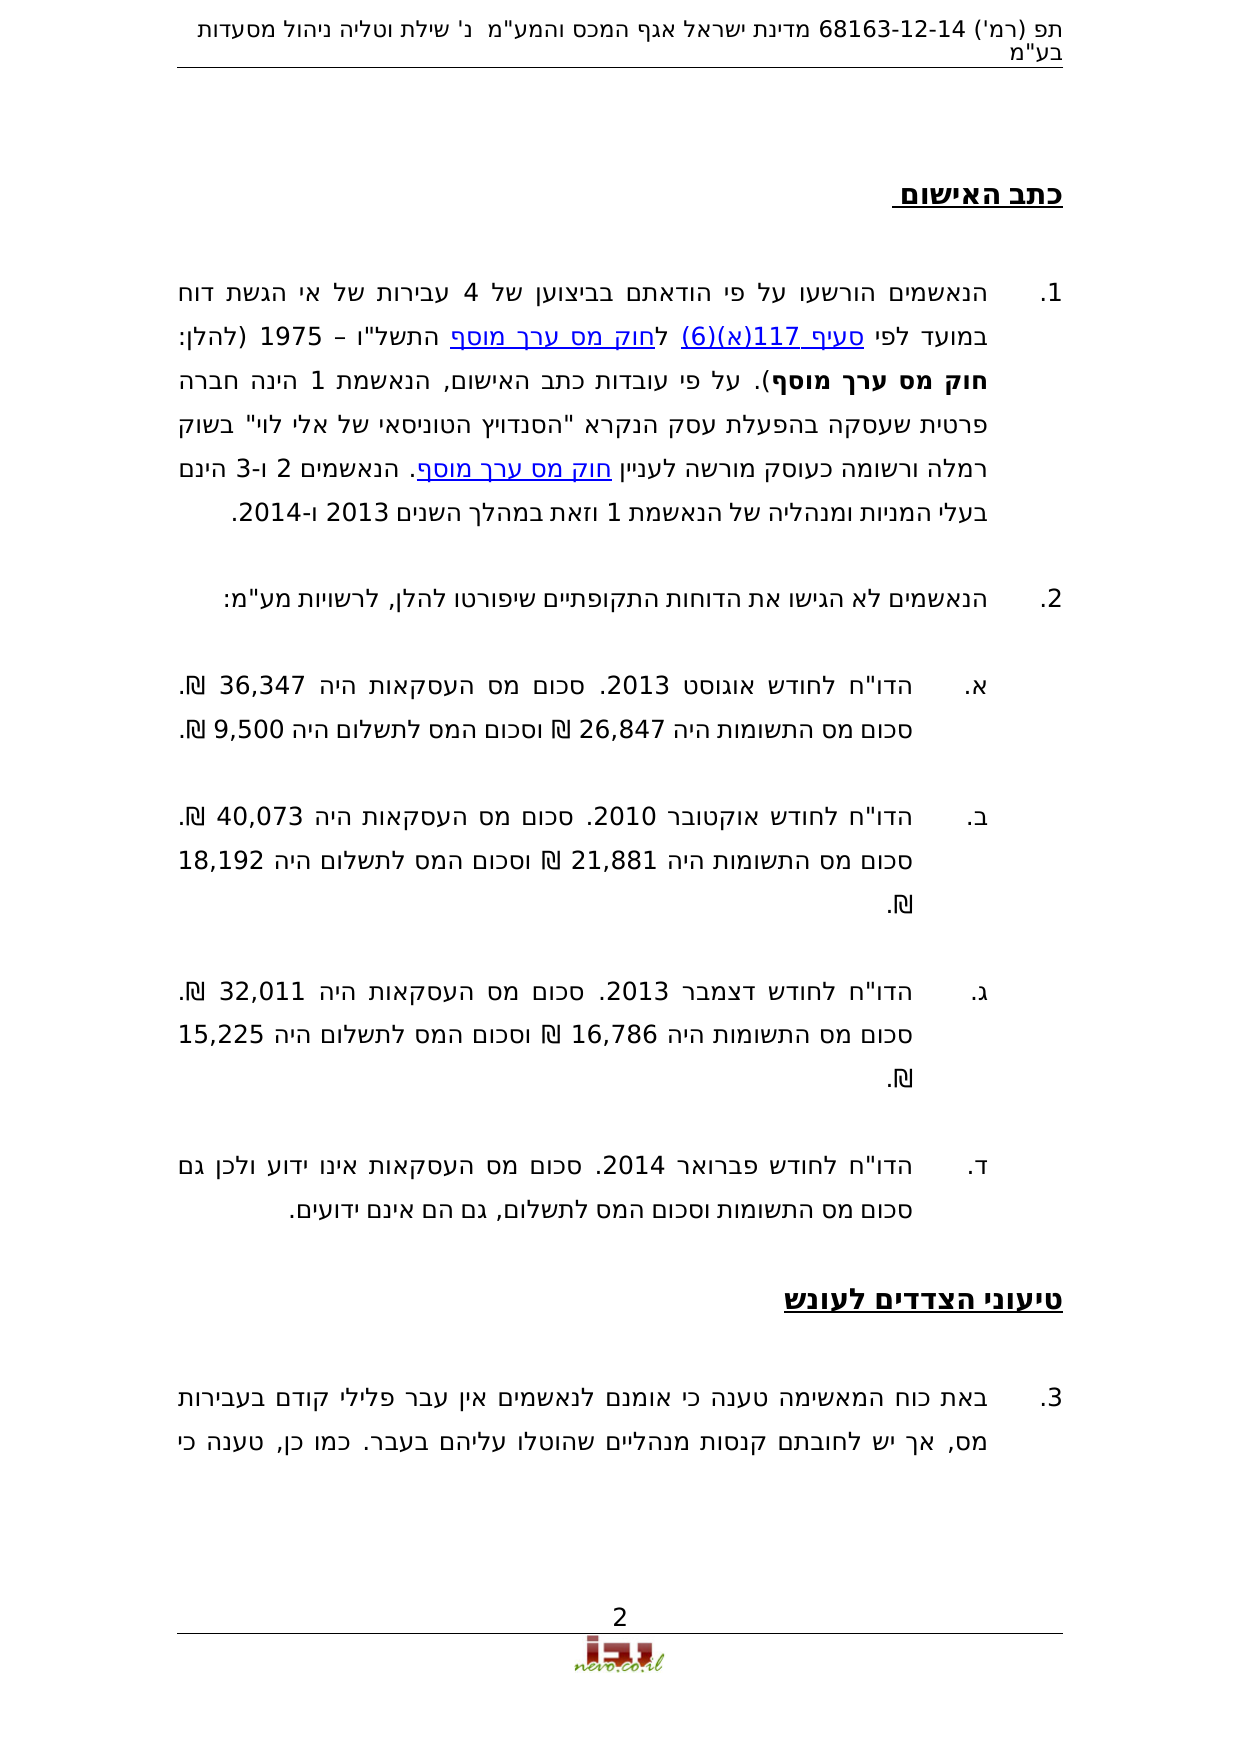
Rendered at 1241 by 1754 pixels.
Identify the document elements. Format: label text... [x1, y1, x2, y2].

text א. הדו"ח לחודש אוגוסט 2013. סכום מס העסקאות היה 36,347 ₪. סכום מס התשומות היה 26,847 ₪ וסכום המס לתשלום היה 9,500 ₪. [177, 672, 988, 744]
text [177, 1383, 1063, 1456]
text ג. הדו"ח לחודש דצמבר 2013. סכום מס העסקאות היה 32,011 ₪. סכום מס התשומות היה 16,786 ₪ וסכום המס לתשלום היה 15,225 ₪. [177, 977, 988, 1093]
text 2. הנאשמים לא הגישו את הדוחות התקופתיים שיפורטו להלן, לרשויות מע"מ: [177, 585, 1063, 614]
text 1. הנאשמים הורשעו על פי הודאתם בביצוען של 4 עבירות של אי הגשת דוח במועד לפי סעיף 117(א)(6) לחוק מס ערך מוסף התשל"ו – 1975 (להלן: חוק מס ערך מוסף). על פי עובדות כתב האישום, הנאשמת 1 הינה חברה פרטית שעסקה בהפעלת עסק הנקרא "הסנדויץ הטוניסאי של אלי לוי" בשוק רמלה ורשומה כעוסק מורשה לעניין חוק מס ערך מוסף. הנאשמים 2 ו-3 הינם בעלי המניות ומנהליה של הנאשמת 1 וזאת במהלך השנים 2013 ו-2014. [177, 278, 1063, 527]
text כתב האישום [177, 177, 1063, 211]
picture [574, 1635, 666, 1673]
text ד. הדו"ח לחודש פברואר 2014. סכום מס העסקאות אינו ידוע ולכן גם סכום מס התשומות וסכום המס לתשלום, גם הם אינם ידועים. [177, 1151, 988, 1224]
text טיעוני הצדדים לעונש [177, 1282, 1063, 1316]
text ב. הדו"ח לחודש אוקטובר 2010. סכום מס העסקאות היה 40,073 ₪. סכום מס התשומות היה 21,881 ₪ וסכום המס לתשלום היה 18,192 ₪. [177, 802, 988, 919]
